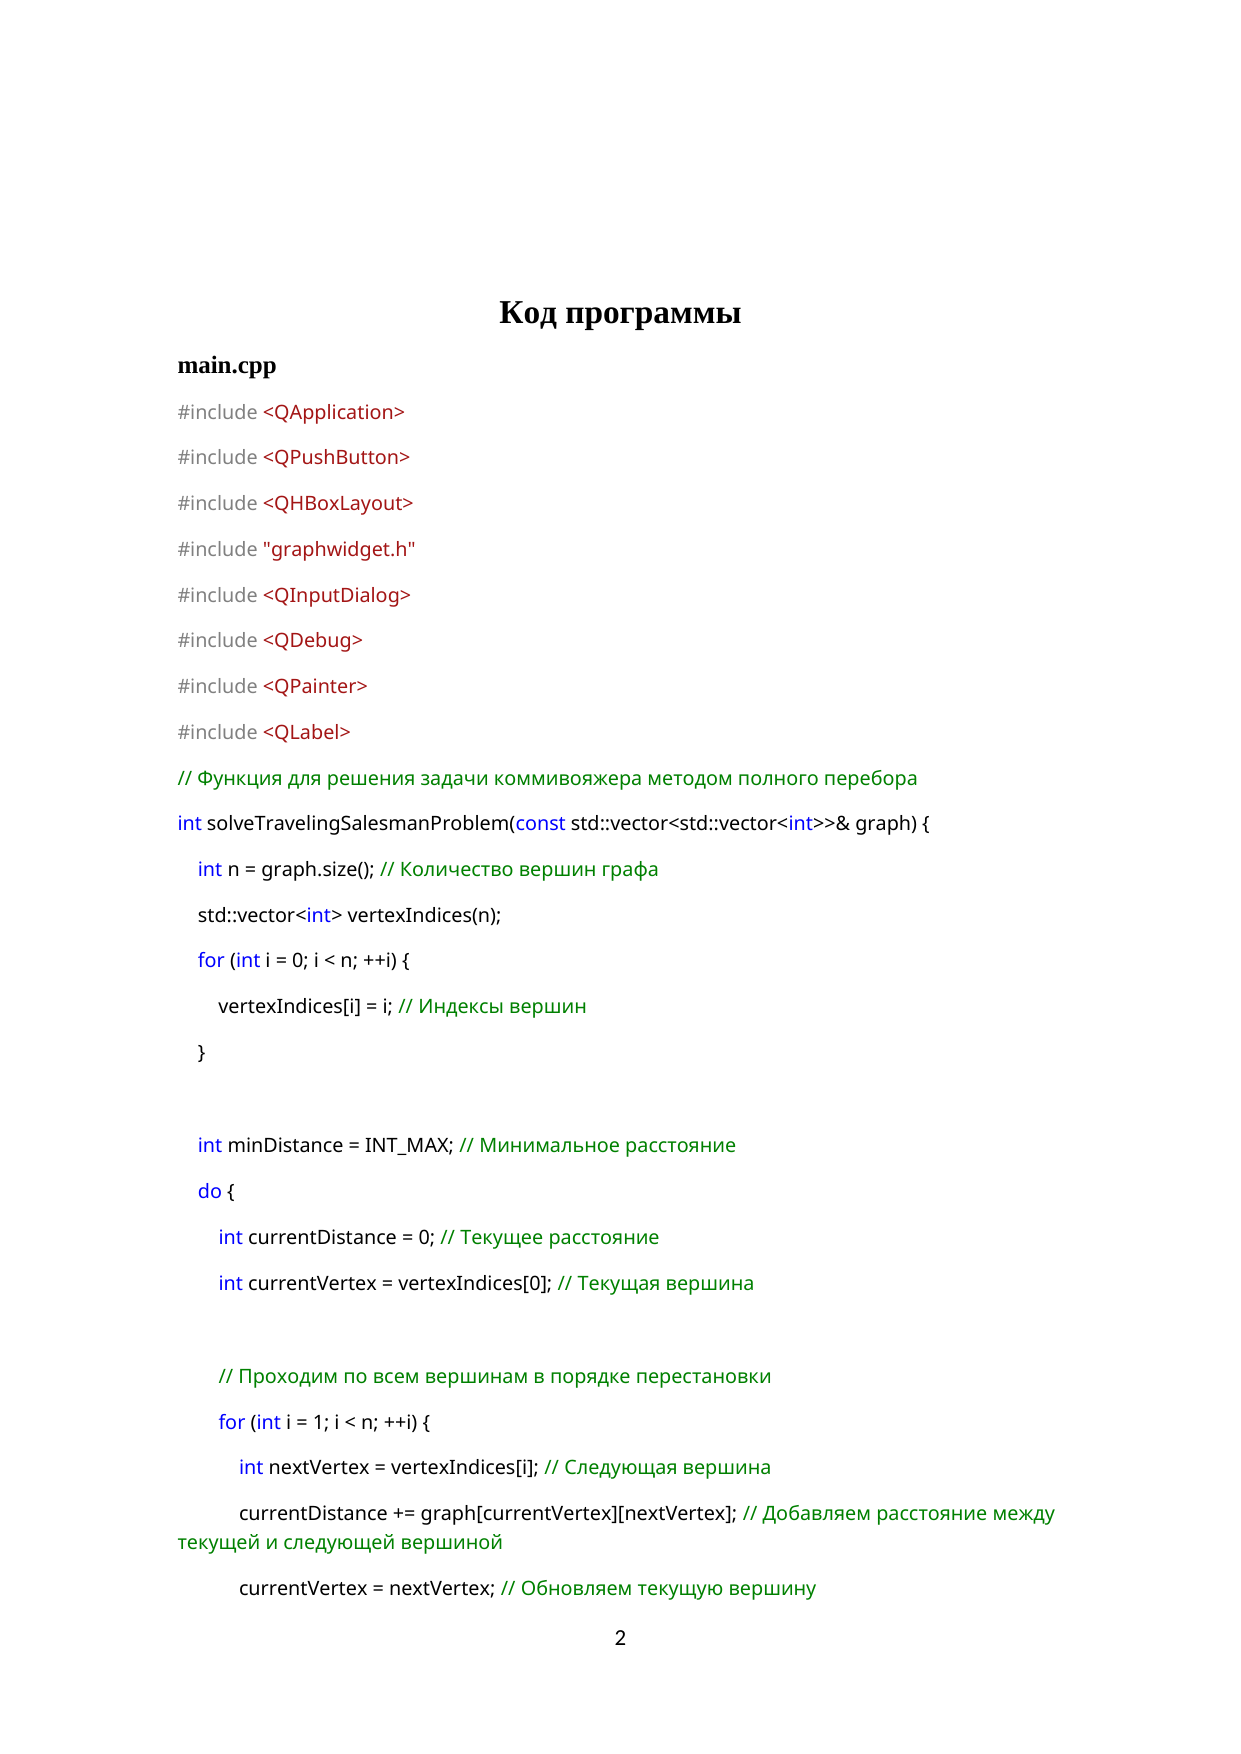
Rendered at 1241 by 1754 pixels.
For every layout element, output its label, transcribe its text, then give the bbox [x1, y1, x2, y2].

text #include <QInputDialog> [177, 581, 1063, 608]
text #include <QPainter> [177, 672, 1063, 699]
text #include <QHBoxLayout> [177, 489, 1063, 516]
text for (int i = 0; i < n; ++i) { [177, 947, 1063, 974]
text int currentVertex = vertexIndices[0]; // Текущая вершина [177, 1269, 1063, 1296]
text #include <QDebug> [177, 627, 1063, 653]
text int currentDistance = 0; // Текущее расстояние [177, 1223, 1063, 1250]
text #include "graphwidget.h" [177, 535, 1063, 562]
text vertexIndices[i] = i; // Индексы вершин [177, 992, 1063, 1019]
text #include <QLabel> [177, 718, 1063, 745]
text } [177, 1038, 1063, 1065]
text int n = graph.size(); // Количество вершин графа [177, 855, 1063, 882]
text for (int i = 1; i < n; ++i) { [177, 1408, 1063, 1435]
text #include <QPushButton> [177, 444, 1063, 471]
text currentVertex = nextVertex; // Обновляем текущую вершину [177, 1574, 1063, 1601]
text Код программы [177, 292, 1063, 331]
text currentDistance += graph[currentVertex][nextVertex]; // Добавляем расстояние между текущей и следующей вершиной [177, 1499, 1063, 1555]
text // Проходим по всем вершинам в порядке перестановки [177, 1362, 1063, 1389]
text int nextVertex = vertexIndices[i]; // Следующая вершина [177, 1454, 1063, 1481]
text int solveTravelingSalesmanProblem(const std::vector<std::vector<int>>& graph) { [177, 809, 1063, 836]
text // Функция для решения задачи коммивояжера методом полного перебора [177, 764, 1063, 791]
text #include <QApplication> [177, 398, 1063, 425]
text main.cpp [177, 350, 1063, 379]
text std::vector<int> vertexIndices(n); [177, 901, 1063, 928]
text int minDistance = INT_MAX; // Минимальное расстояние [177, 1132, 1063, 1158]
text do { [177, 1177, 1063, 1204]
